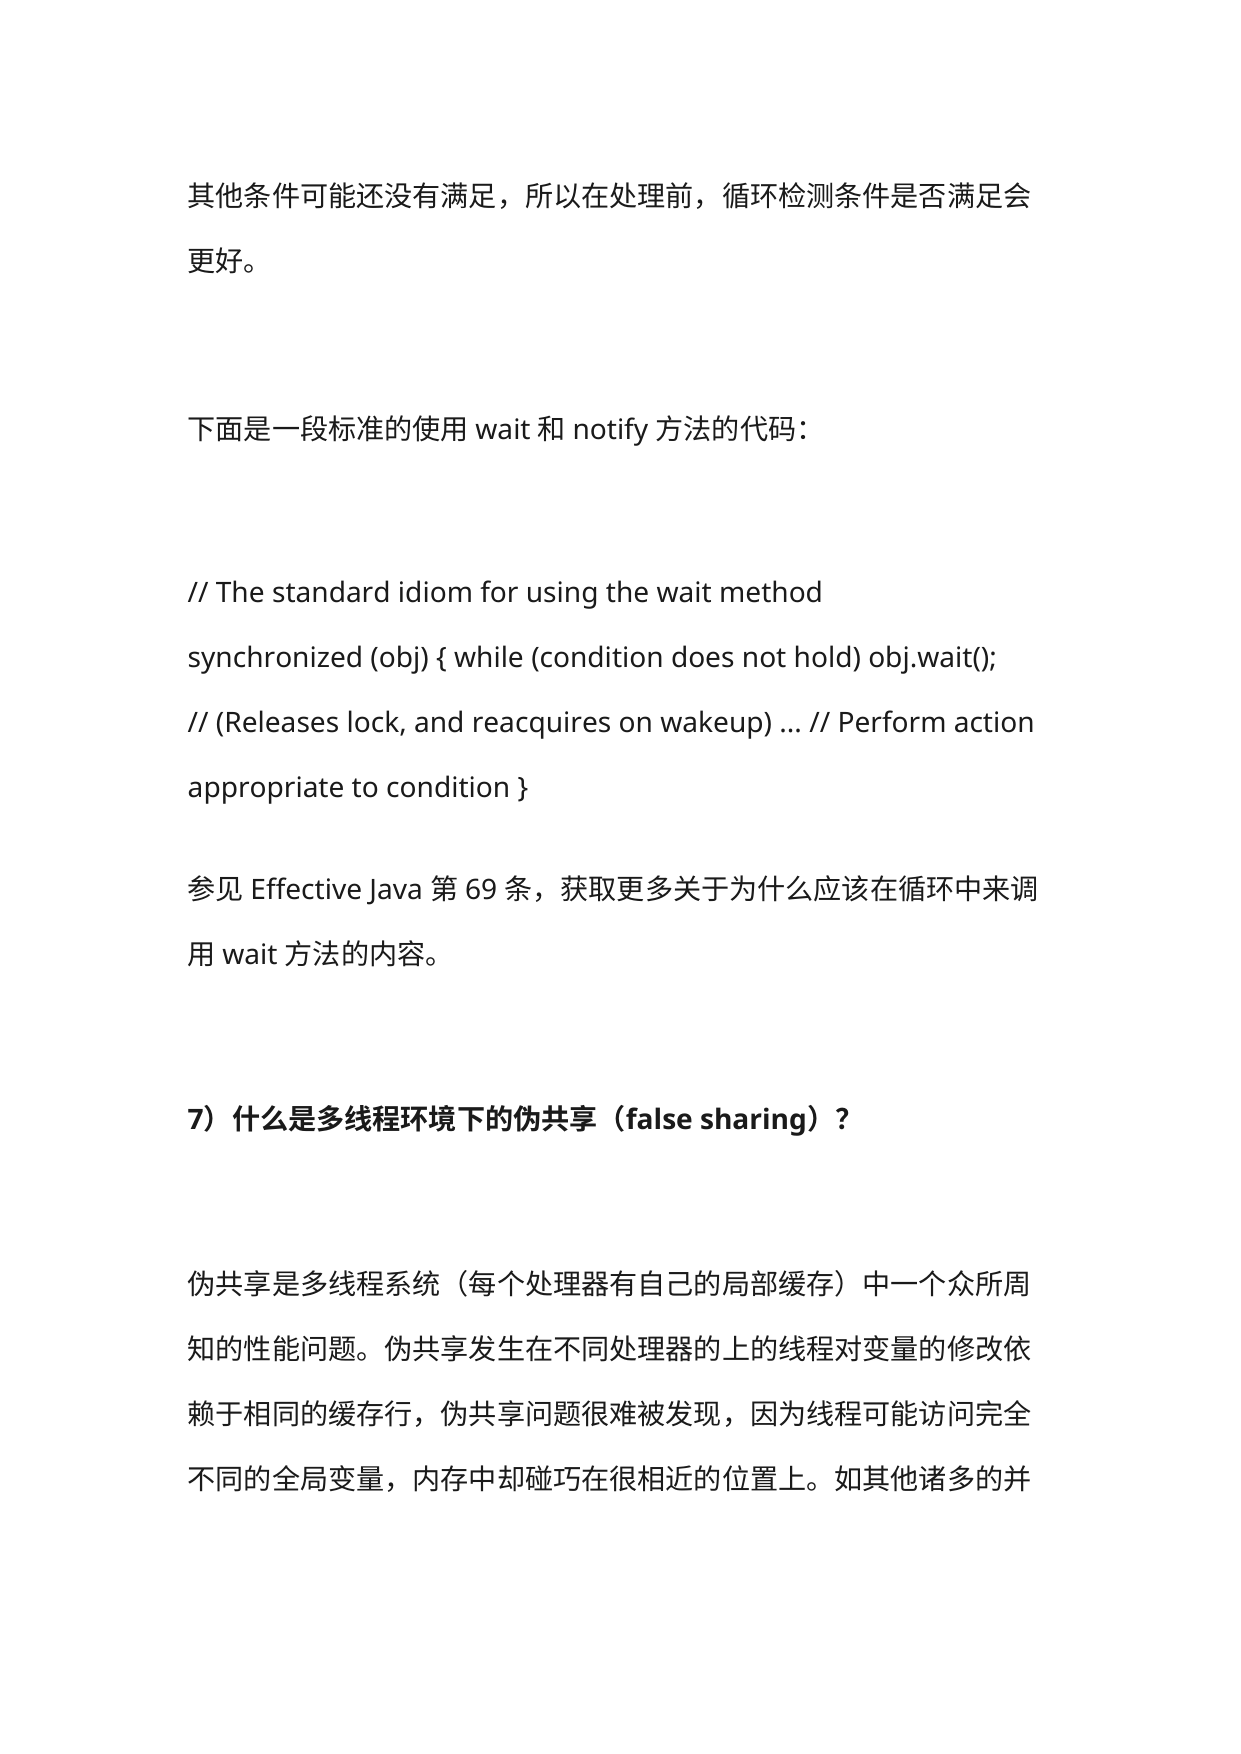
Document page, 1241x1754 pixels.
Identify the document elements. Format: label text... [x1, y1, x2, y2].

text 下面是一段标准的使用 wait 和 notify 方法的代码： [187, 394, 1053, 459]
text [187, 1184, 1053, 1509]
text // The standard idiom for using the wait method synchronized (obj) { while (condition does not hold) obj.wait(); // (Releases lock, and reacquires on wakeup) ... // Perform action appropriate to condition } [187, 494, 1053, 819]
text 参见 Effective Java 第 69 条，获取更多关于为什么应该在循环中来调用 wait 方法的内容。 [187, 854, 1053, 984]
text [187, 162, 1053, 292]
text 7）什么是多线程环境下的伪共享（false sharing）？ [187, 1019, 1053, 1149]
